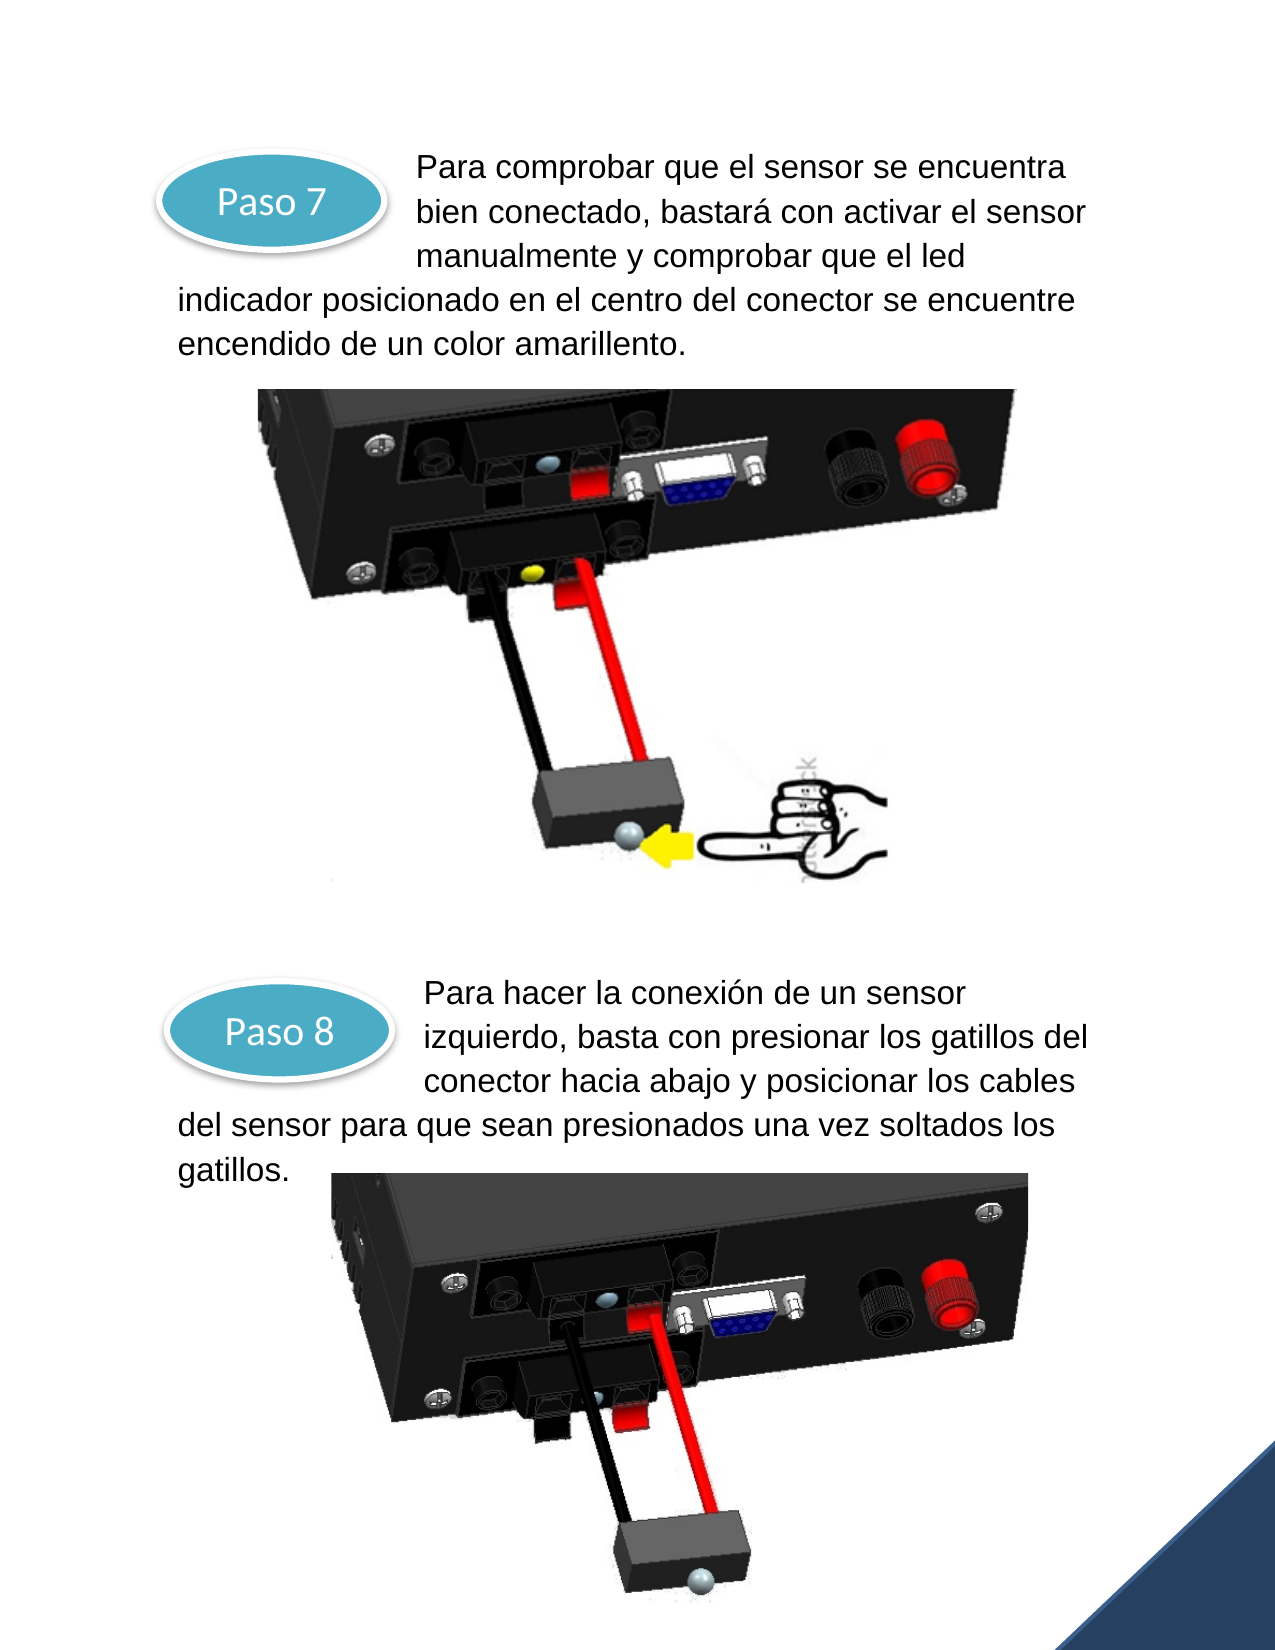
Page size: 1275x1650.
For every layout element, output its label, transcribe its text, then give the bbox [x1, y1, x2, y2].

picture [331, 1188, 1029, 1608]
picture [257, 389, 1018, 883]
text Para comprobar que el sensor se encuentra bien conectado, bastará con activar el sensor manualmente y comprobar que el led indicador posicionado en el centro del conector se encuentre encendido de un color amarillento. [177, 148, 1098, 363]
text Para hacer la conexión de un sensor izquierdo, basta con presionar los gatillos del conector hacia abajo y posicionar los cables del sensor para que sean presionados una vez soltados los gatillos. [177, 973, 1098, 1188]
